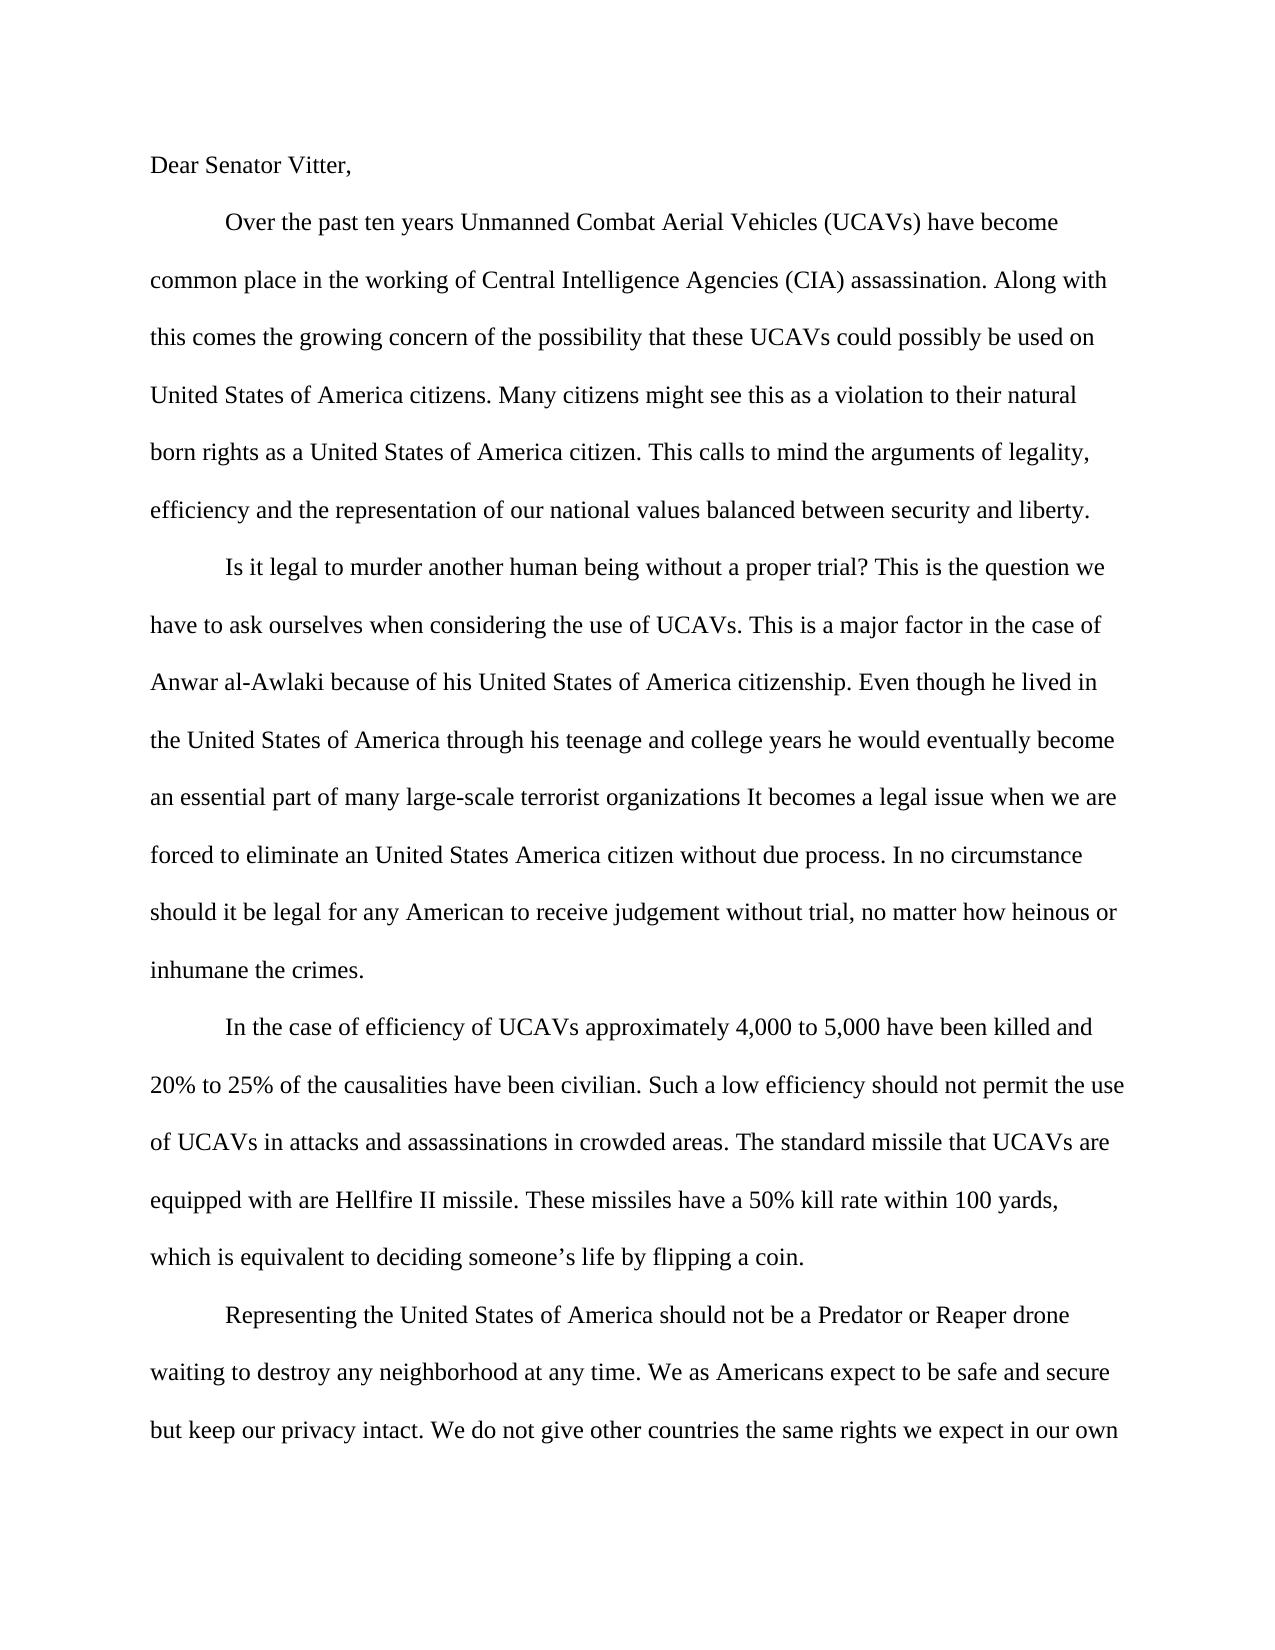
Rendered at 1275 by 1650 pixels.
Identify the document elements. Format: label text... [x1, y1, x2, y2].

text Dear Senator Vitter, [150, 150, 1125, 179]
text Is it legal to murder another human being without a proper trial? This is the question we have to ask ourselves when considering the use of UCAVs. This is a major factor in the case of Anwar al-Awlaki because of his United States of America citizenship. Even though he lived in the United States of America through his teenage and college years he would eventually become an essential part of many large-scale terrorist organizations It becomes a legal issue when we are forced to eliminate an United States America citizen without due process. In no circumstance should it be legal for any American to receive judgement without trial, no matter how heinous or inhumane the crimes. [150, 552, 1125, 984]
text In the case of efficiency of UCAVs approximately 4,000 to 5,000 have been killed and 20% to 25% of the causalities have been civilian. Such a low efficiency should not permit the use of UCAVs in attacks and assassinations in crowded areas. The standard missile that UCAVs are equipped with are Hellfire II missile. These missiles have a 50% kill rate within 100 yards, which is equivalent to deciding someone’s life by flipping a coin. [150, 1012, 1125, 1271]
text Over the past ten years Unmanned Combat Aerial Vehicles (UCAVs) have become common place in the working of Central Intelligence Agencies (CIA) assassination. Along with this comes the growing concern of the possibility that these UCAVs could possibly be used on United States of America citizens. Many citizens might see this as a violation to their natural born rights as a United States of America citizen. This calls to mind the arguments of legality, efficiency and the representation of our national values balanced between security and liberty. [150, 207, 1125, 524]
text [150, 1300, 1125, 1444]
